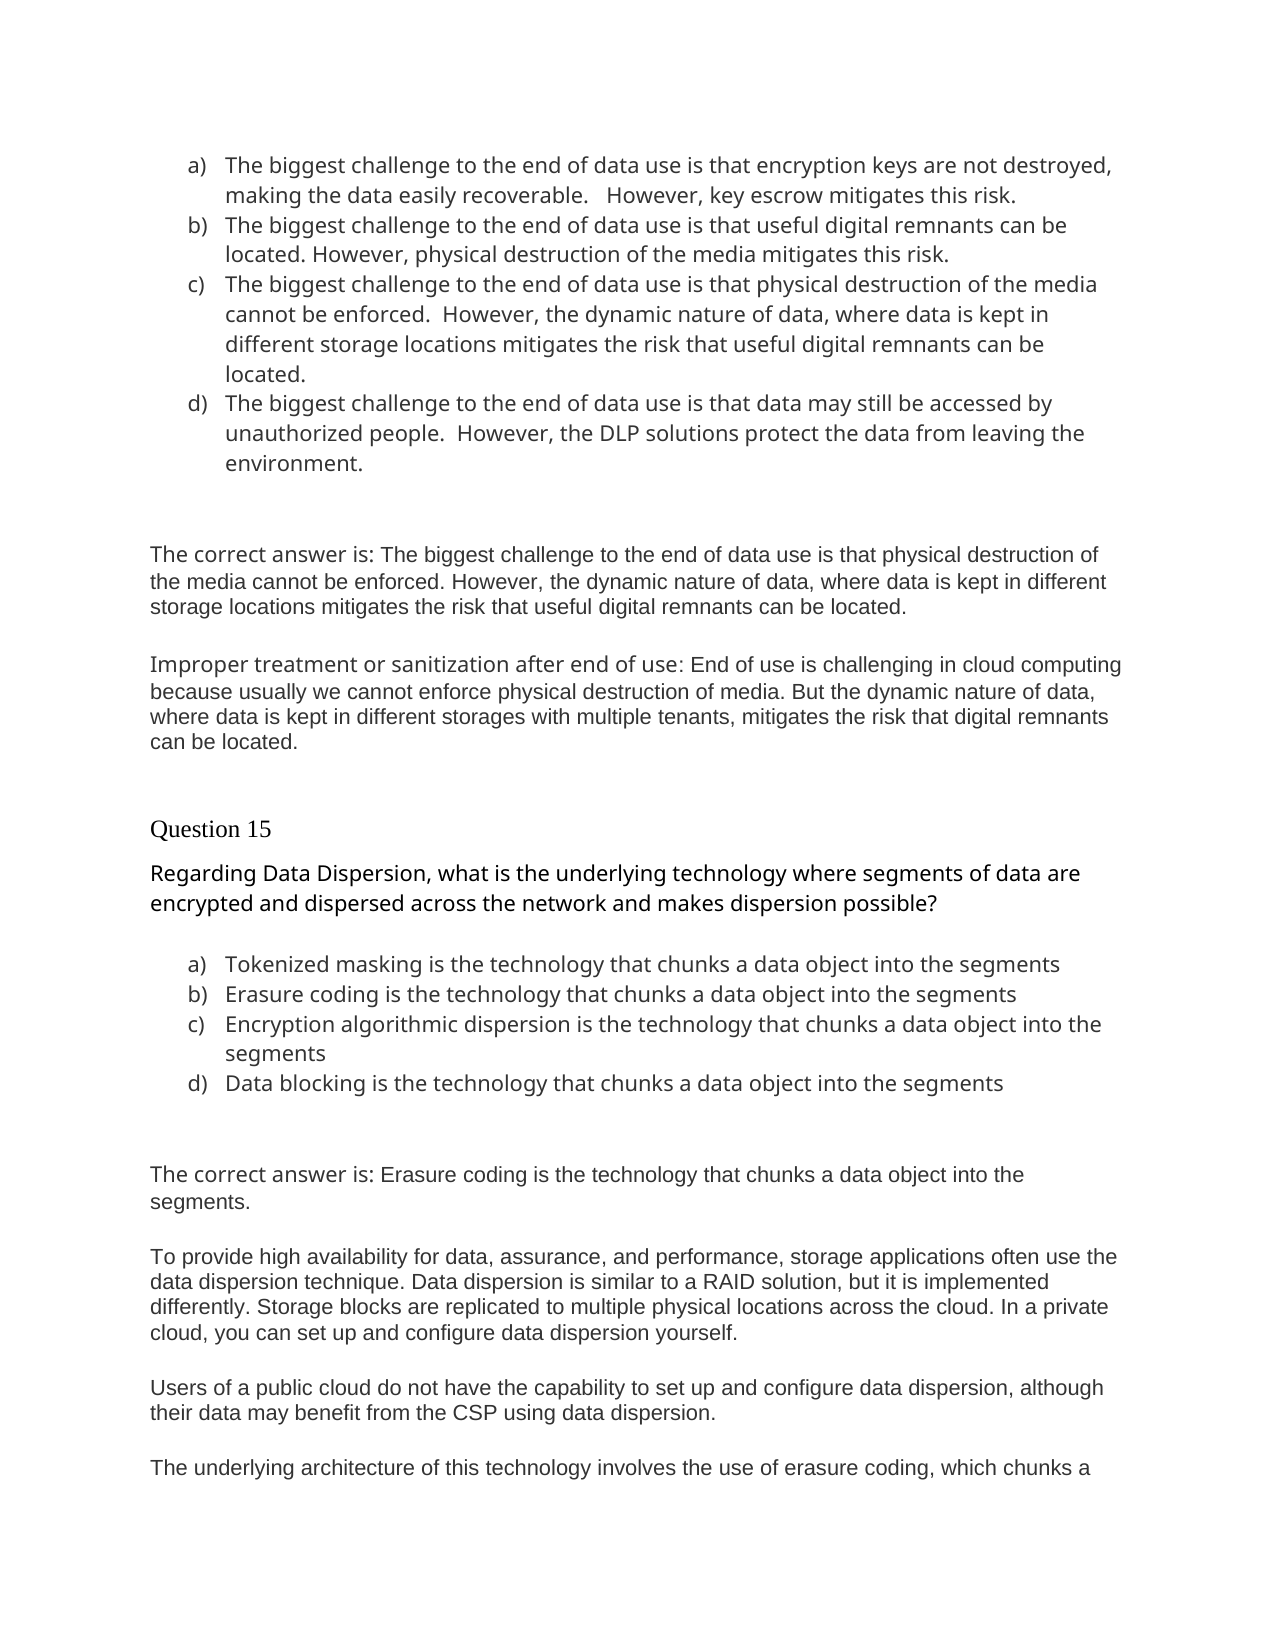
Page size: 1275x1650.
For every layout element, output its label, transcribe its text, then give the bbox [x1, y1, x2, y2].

text Regarding Data Dispersion, what is the underlying technology where segments of data are encrypted and dispersed across the network and makes dispersion possible? [150, 858, 1125, 918]
text The correct answer is: The biggest challenge to the end of data use is that physical destruction of the media cannot be enforced. However, the dynamic nature of data, where data is kept in different storage locations mitigates the risk that useful digital remnants can be located. Improper treatment or sanitization after end of use: End of use is challenging in cloud computing because usually we cannot enforce physical destruction of media. But the dynamic nature of data, where data is kept in different storages with multiple tenants, mitigates the risk that digital remnants can be located. Question 15 [150, 539, 1125, 842]
list Data blocking is the technology that chunks a data object into the segments [187, 1068, 1125, 1098]
list Erasure coding is the technology that chunks a data object into the segments [187, 979, 1125, 1008]
list Tokenized masking is the technology that chunks a data object into the segments [187, 949, 1125, 979]
list The biggest challenge to the end of data use is that physical destruction of the media cannot be enforced. However, the dynamic nature of data, where data is kept in different storage locations mitigates the risk that useful digital remnants can be located. [187, 269, 1125, 388]
list Encryption algorithmic dispersion is the technology that chunks a data object into the segments [187, 1008, 1125, 1068]
list The biggest challenge to the end of data use is that data may still be accessed by unauthorized people. However, the DLP solutions protect the data from leaving the environment. [187, 388, 1125, 478]
list The biggest challenge to the end of data use is that encryption keys are not destroyed, making the data easily recoverable. However, key escrow mitigates this risk. [187, 150, 1125, 209]
list The biggest challenge to the end of data use is that useful digital remnants can be located. However, physical destruction of the media mitigates this risk. [187, 209, 1125, 269]
